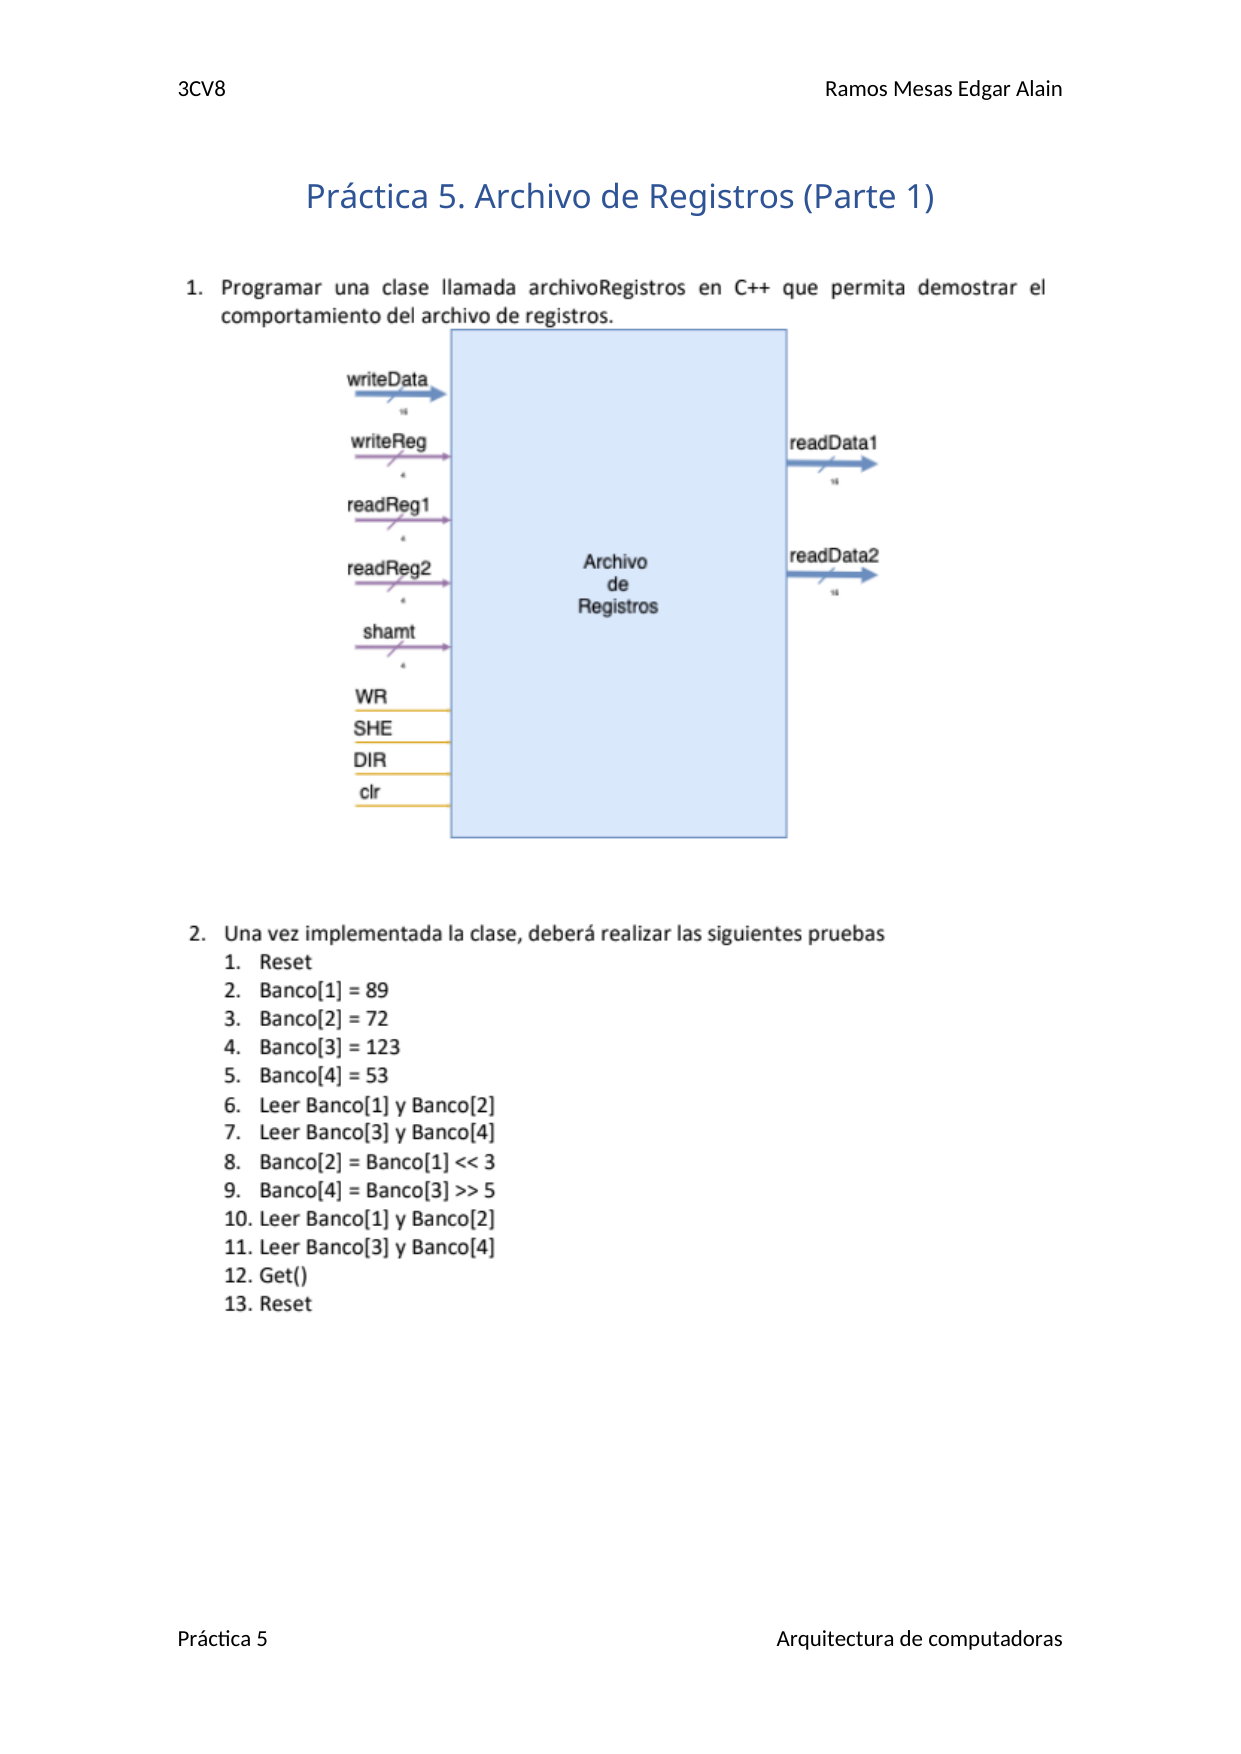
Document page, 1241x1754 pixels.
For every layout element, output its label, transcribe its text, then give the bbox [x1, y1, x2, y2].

subtitle Práctica 5. Archivo de Registros (Parte 1) [177, 173, 1063, 218]
picture [177, 268, 1063, 852]
picture [177, 917, 1063, 1326]
